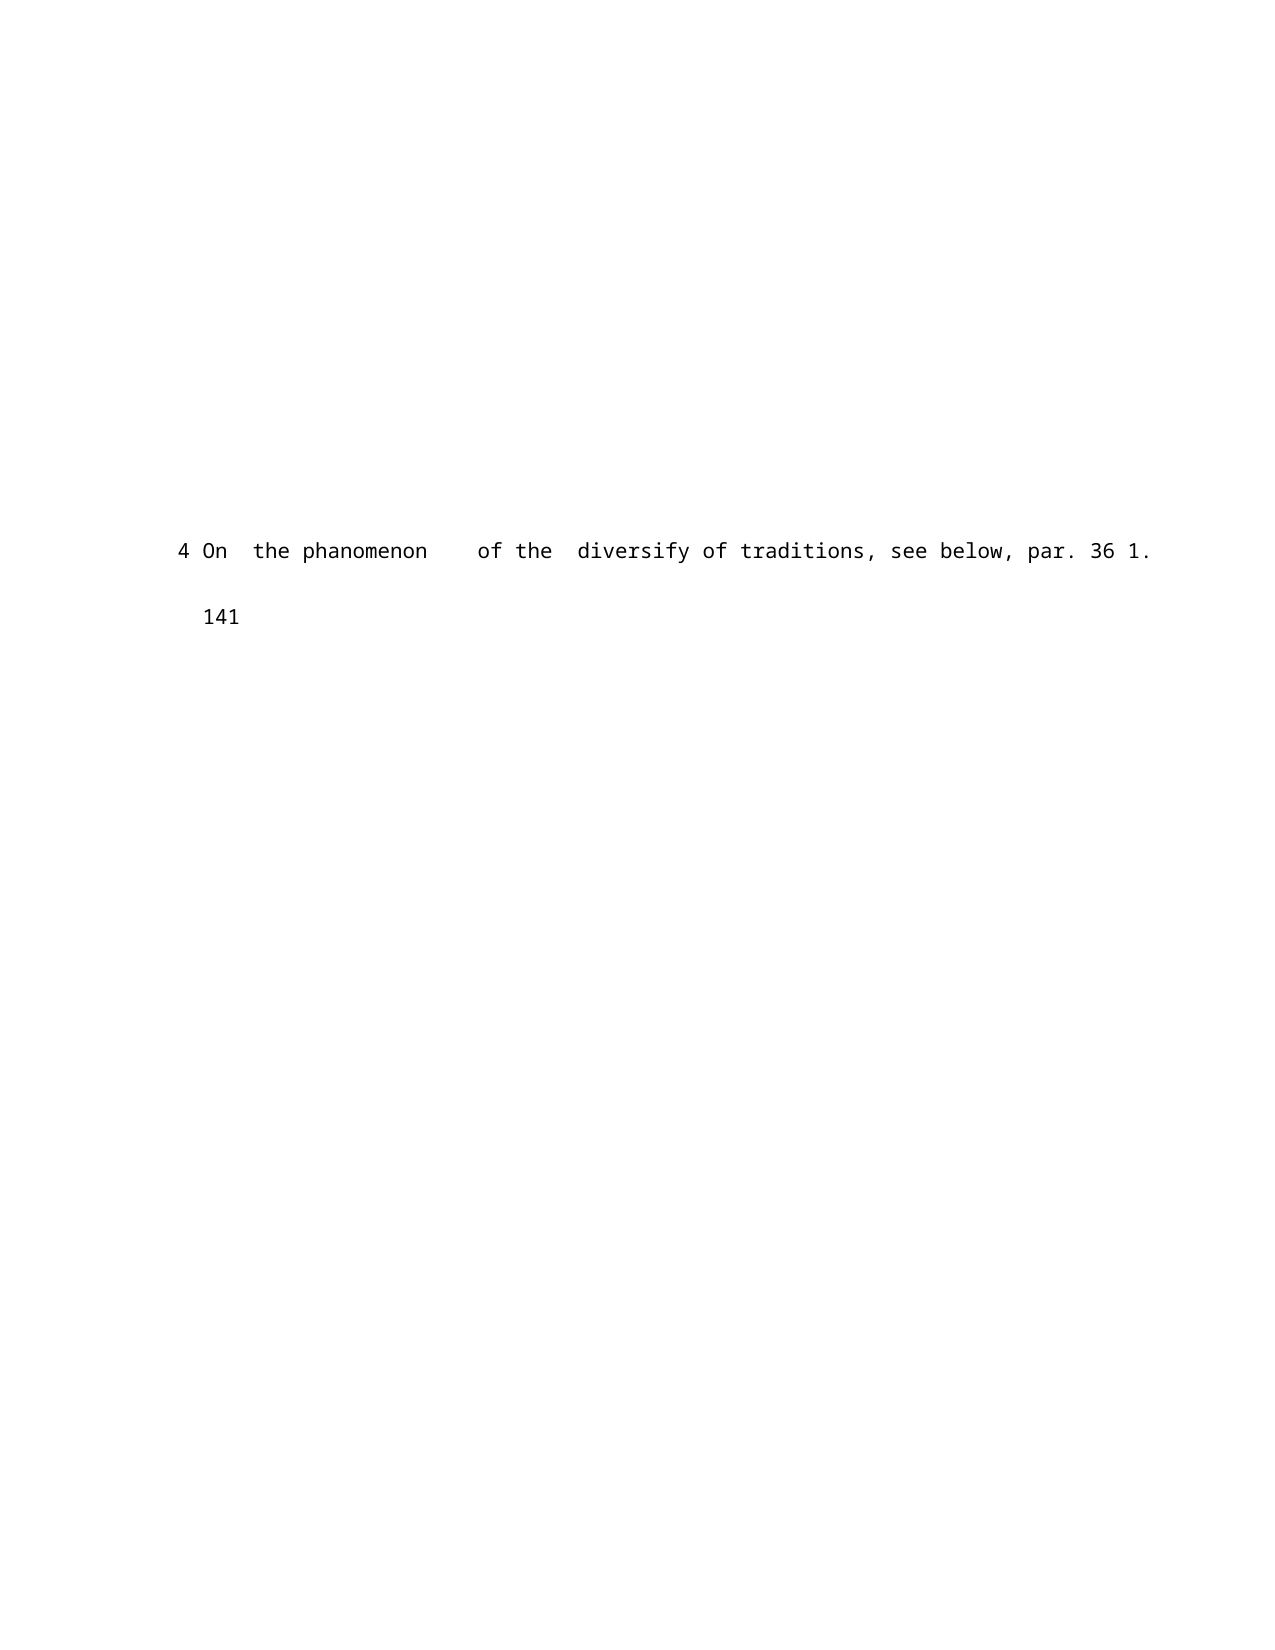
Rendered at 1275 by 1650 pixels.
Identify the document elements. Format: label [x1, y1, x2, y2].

text [15, 15, 1260, 1149]
